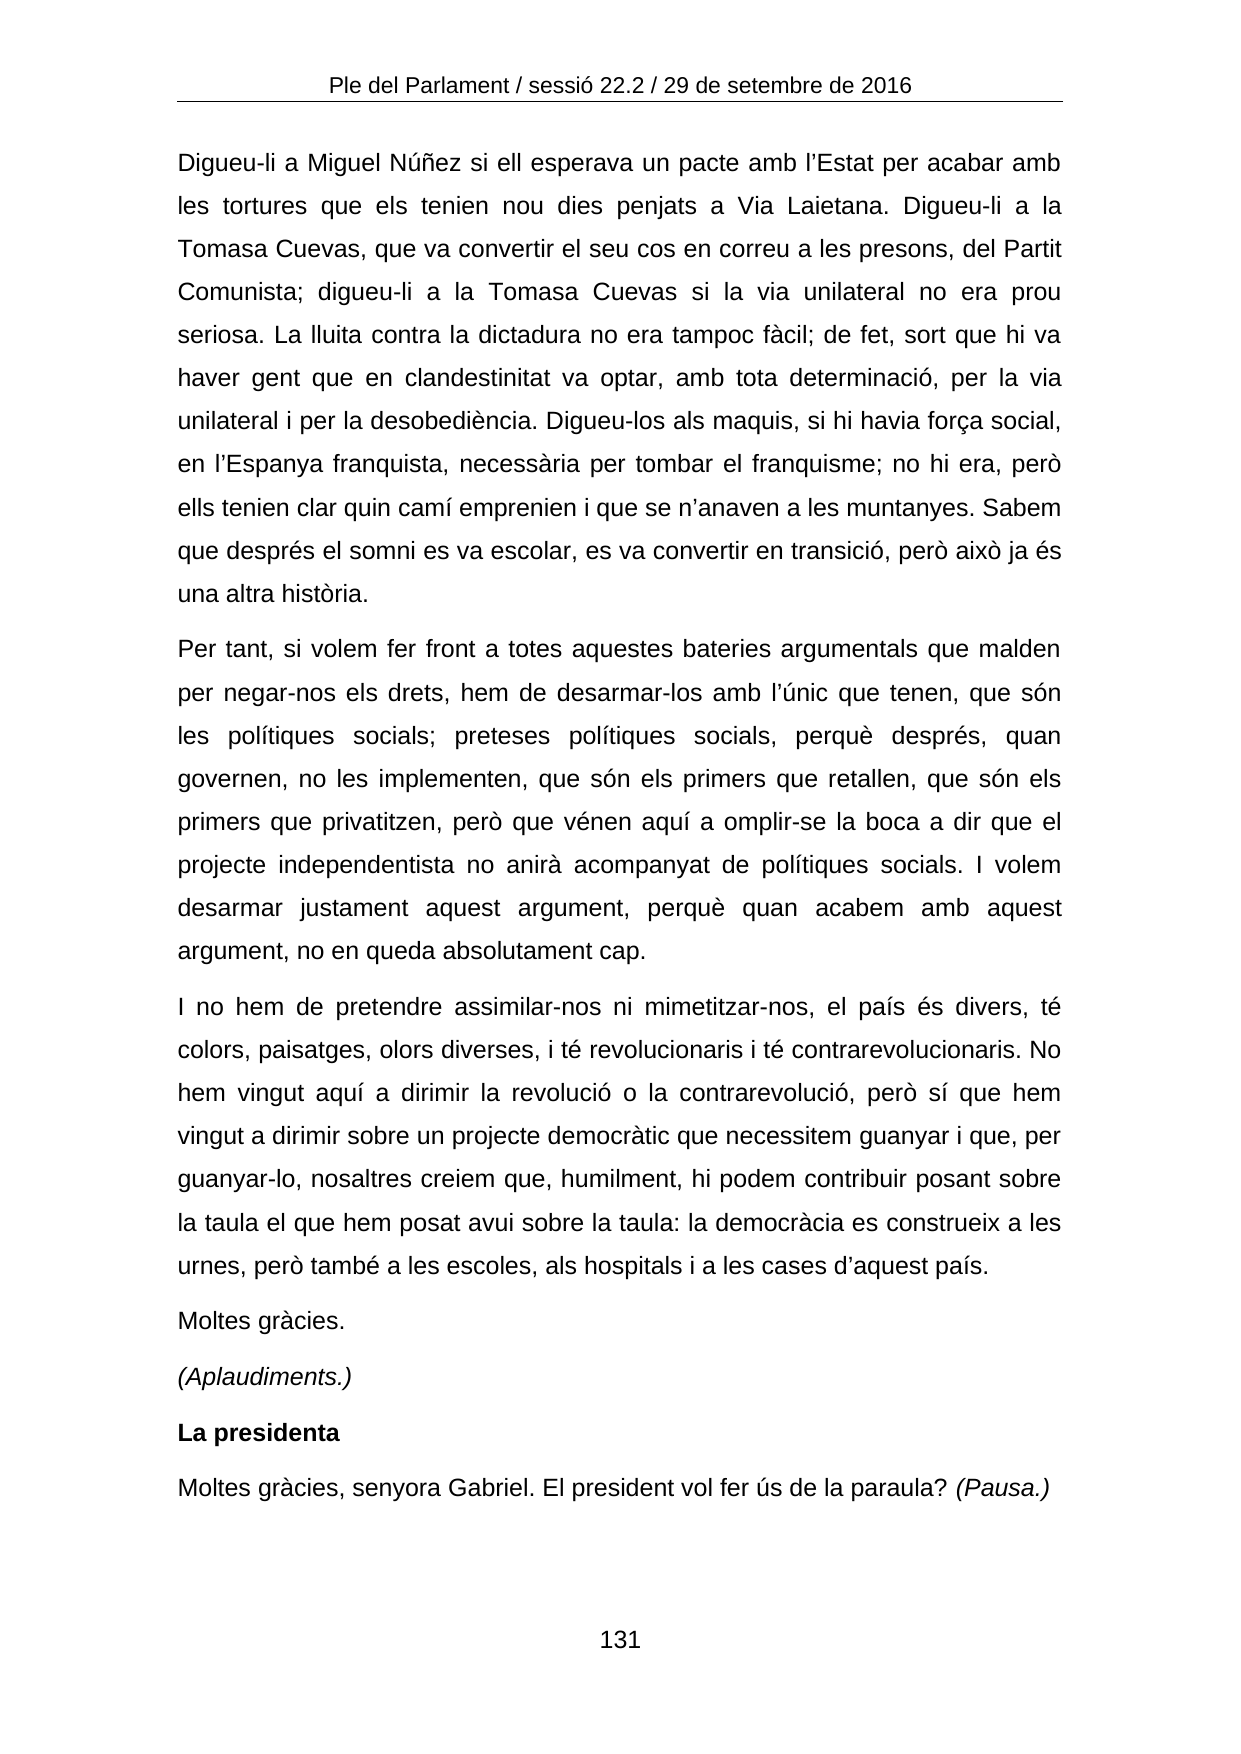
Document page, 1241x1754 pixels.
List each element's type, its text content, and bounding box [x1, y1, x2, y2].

text Moltes gràcies. [177, 1306, 1063, 1335]
text I no hem de pretendre assimilar-nos ni mimetitzar-nos, el país és divers, té colors, paisatges, olors diverses, i té revolucionaris i té contrarevolucionaris. No hem vingut aquí a dirimir la revolució o la contrarevolució, però sí que hem vingut a dirimir sobre un projecte democràtic que necessitem guanyar i que, per guanyar-lo, nosaltres creiem que, humilment, hi podem contribuir posant sobre la taula el que hem posat avui sobre la taula: la democràcia es construeix a les urnes, però també a les escoles, als hospitals i a les cases d’aquest país. [177, 992, 1063, 1279]
text Moltes gràcies, senyora Gabriel. El president vol fer ús de la paraula? (Pausa.) [177, 1473, 1063, 1502]
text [177, 148, 1063, 608]
text Per tant, si volem fer front a totes aquestes bateries argumentals que malden per negar-nos els drets, hem de desarmar-los amb l’únic que tenen, que són les polítiques socials; preteses polítiques socials, perquè després, quan governen, no les implementen, que són els primers que retallen, que són els primers que privatitzen, però que vénen aquí a omplir-se la boca a dir que el projecte independentista no anirà acompanyat de polítiques socials. I volem desarmar justament aquest argument, perquè quan acabem amb aquest argument, no en queda absolutament cap. [177, 634, 1063, 965]
text (Aplaudiments.) [177, 1362, 1063, 1391]
text La presidenta [177, 1418, 1063, 1446]
